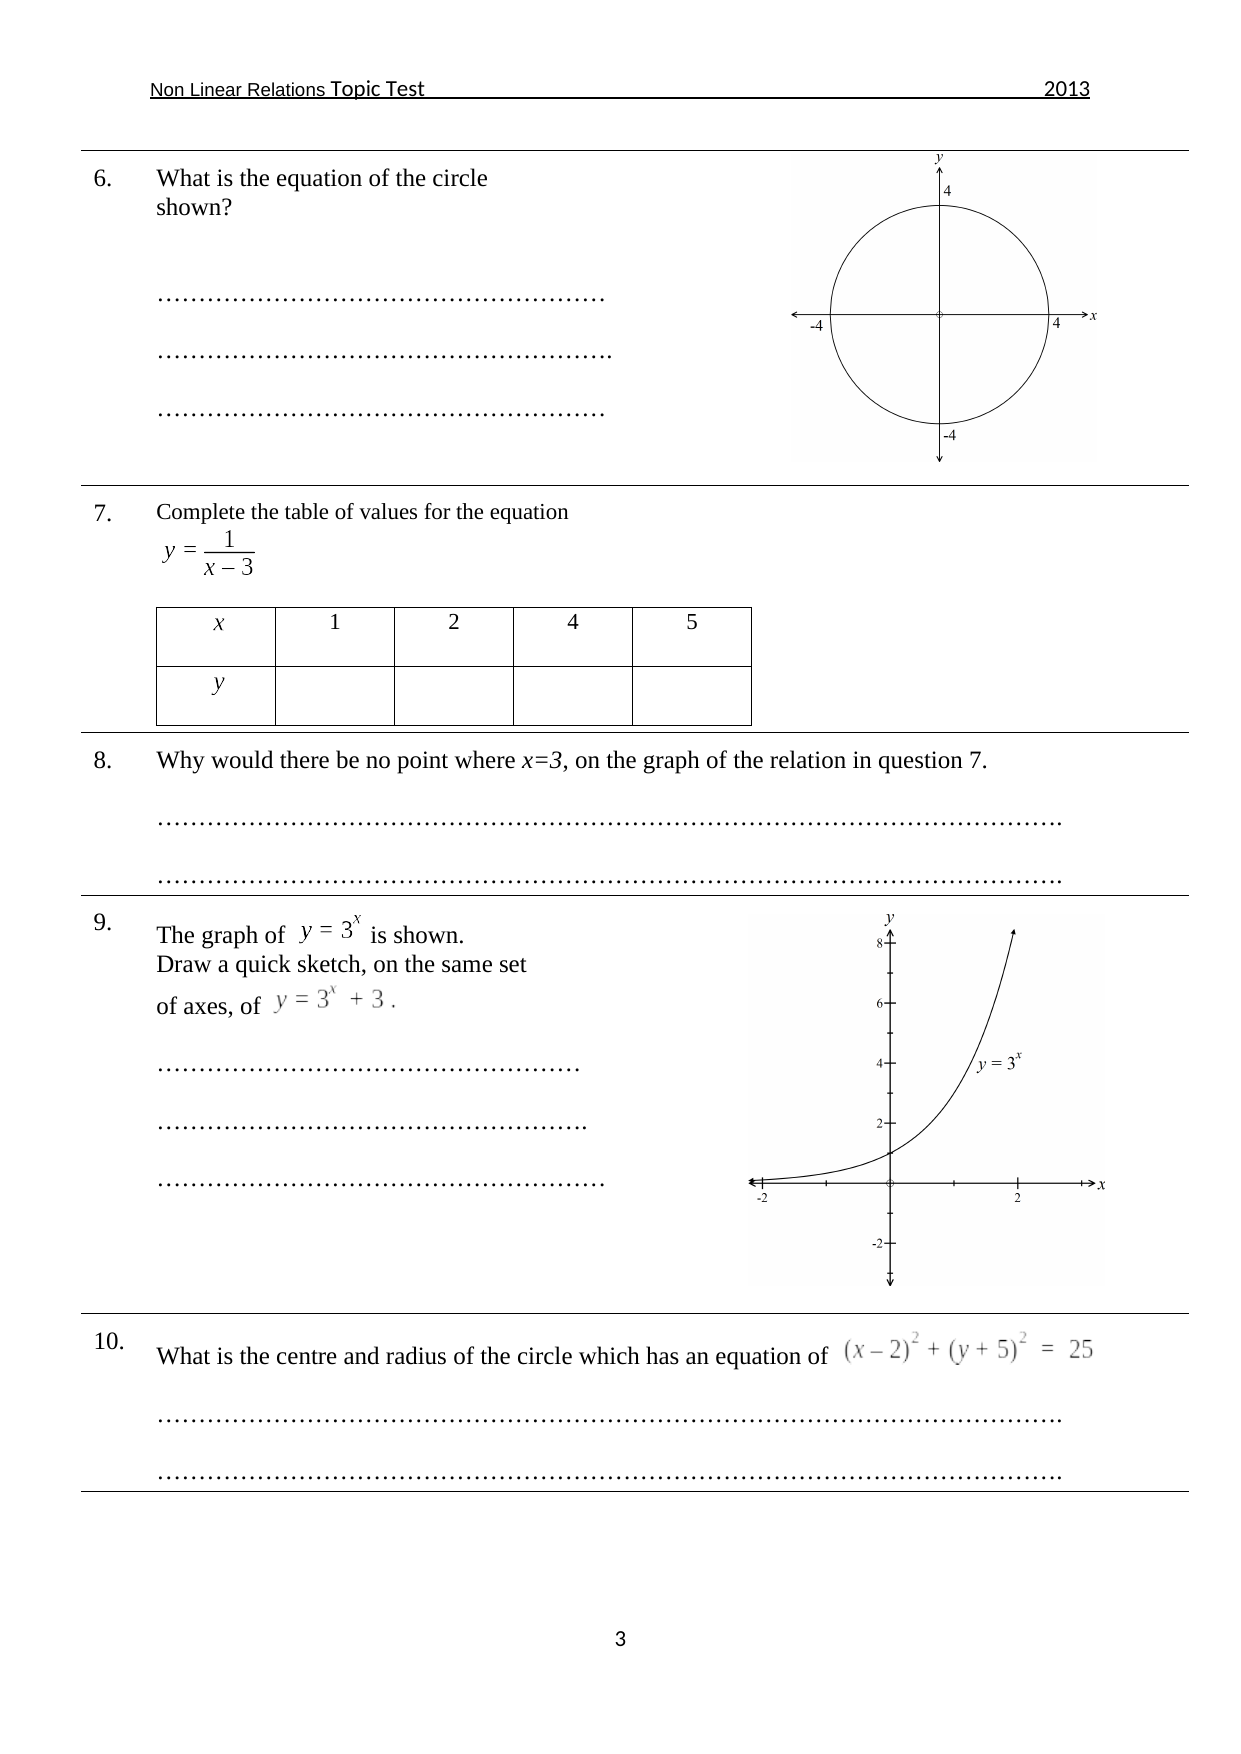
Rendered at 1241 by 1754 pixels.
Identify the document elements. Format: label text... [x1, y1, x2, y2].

table_cell The graph of is shown. Draw a quick sketch, on the same set of axes, of …………………………………………… ……………………………………………. ……………………………………………… [150, 896, 1189, 1313]
picture [791, 154, 1097, 462]
table_cell [81, 1314, 150, 1491]
table_cell Complete the table of values for the equation [150, 486, 1189, 732]
table_cell [81, 733, 150, 895]
table_cell [81, 486, 150, 732]
table_cell [81, 896, 150, 1313]
table_cell Why would there be no point where x=3, on the graph of the relation in question 7. ………………………………………………………………………………………………. ………………………………………………………………………………………………. [150, 733, 1189, 895]
picture [748, 914, 1105, 1286]
table_cell [81, 151, 150, 485]
table_cell What is the centre and radius of the circle which has an equation of ………………………………………………………………………………………………. ………………………………………………………………………………………………. [150, 1314, 1189, 1491]
table_cell What is the equation of the circle shown? ……………………………………………… ………………………………………………. ……………………………………………… [150, 151, 1189, 485]
